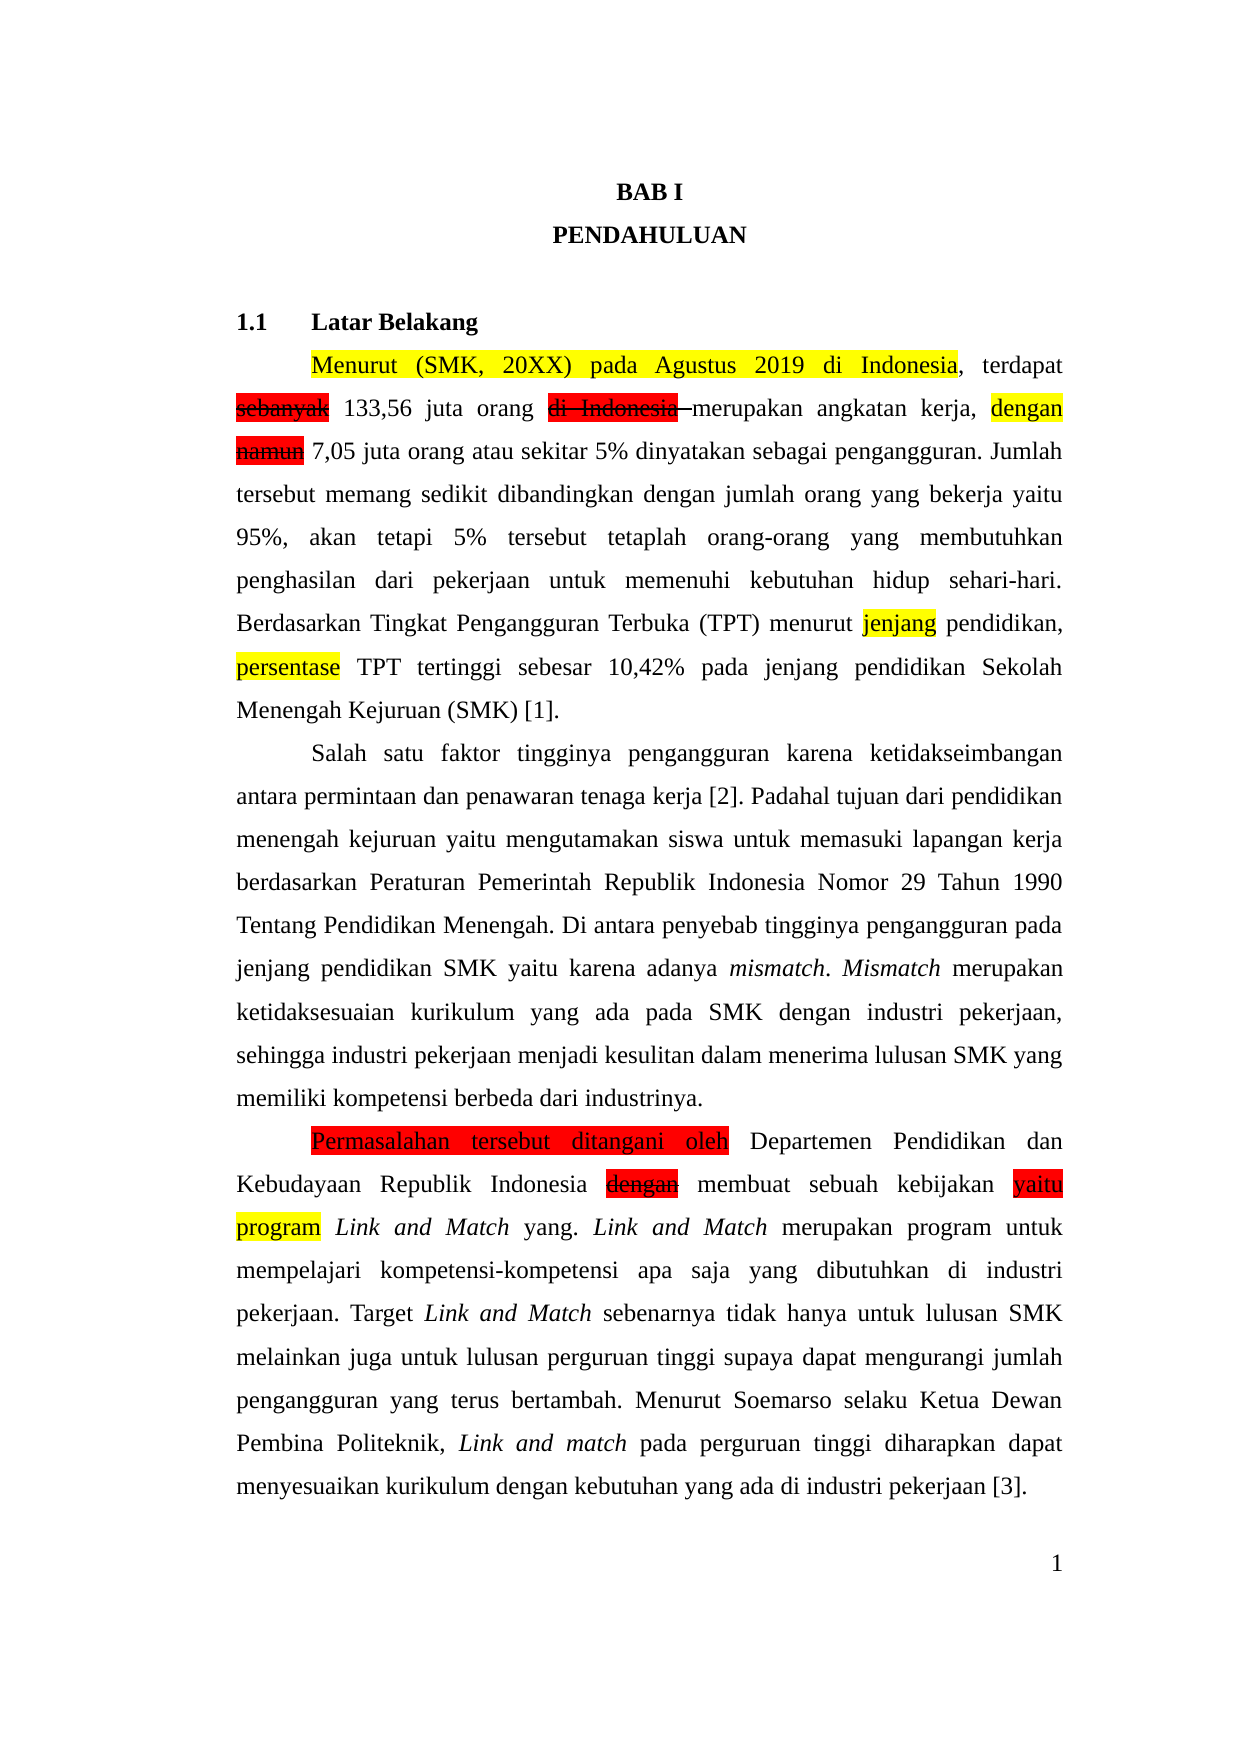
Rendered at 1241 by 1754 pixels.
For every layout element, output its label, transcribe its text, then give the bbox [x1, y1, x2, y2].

text Menurut (SMK, 20XX) pada Agustus 2019 di Indonesia, terdapat sebanyak 133,56 juta orang di Indonesia merupakan angkatan kerja, dengan namun 7,05 juta orang atau sekitar 5% dinyatakan sebagai pengangguran. Jumlah tersebut memang sedikit dibandingkan dengan jumlah orang yang bekerja yaitu 95%, akan tetapi 5% tersebut tetaplah orang-orang yang membutuhkan penghasilan dari pekerjaan untuk memenuhi kebutuhan hidup sehari-hari. Berdasarkan Tingkat Pengangguran Terbuka (TPT) menurut jenjang pendidikan, persentase TPT tertinggi sebesar 10,42% pada jenjang pendidikan Sekolah Menengah Kejuruan (SMK) [1]. [236, 350, 1063, 723]
text Permasalahan tersebut ditangani oleh Departemen Pendidikan dan Kebudayaan Republik Indonesia dengan membuat sebuah kebijakan yaitu program Link and Match yang. Link and Match merupakan program untuk mempelajari kompetensi-kompetensi apa saja yang dibutuhkan di industri pekerjaan. Target Link and Match sebenarnya tidak hanya untuk lulusan SMK melainkan juga untuk lulusan perguruan tinggi supaya dapat mengurangi jumlah pengangguran yang terus bertambah. Menurut Soemarso selaku Ketua Dewan Pembina Politeknik, Link and match pada perguruan tinggi diharapkan dapat menyesuaikan kurikulum dengan kebutuhan yang ada di industri pekerjaan [3]. [236, 1126, 1063, 1500]
subtitle PENDAHULUAN [236, 220, 1063, 249]
text Salah satu faktor tingginya pengangguran karena ketidakseimbangan antara permintaan dan penawaran tenaga kerja [2]. Padahal tujuan dari pendidikan menengah kejuruan yaitu mengutamakan siswa untuk memasuki lapangan kerja berdasarkan Peraturan Pemerintah Republik Indonesia Nomor 29 Tahun 1990 Tentang Pendidikan Menengah. Di antara penyebab tingginya pengangguran pada jenjang pendidikan SMK yaitu karena adanya mismatch. Mismatch merupakan ketidaksesuaian kurikulum yang ada pada SMK dengan industri pekerjaan, sehingga industri pekerjaan menjadi kesulitan dalam menerima lulusan SMK yang memiliki kompetensi berbeda dari industrinya. [236, 738, 1063, 1112]
subtitle BAB I [236, 177, 1063, 206]
subtitle 1.1 Latar Belakang [236, 307, 1063, 335]
